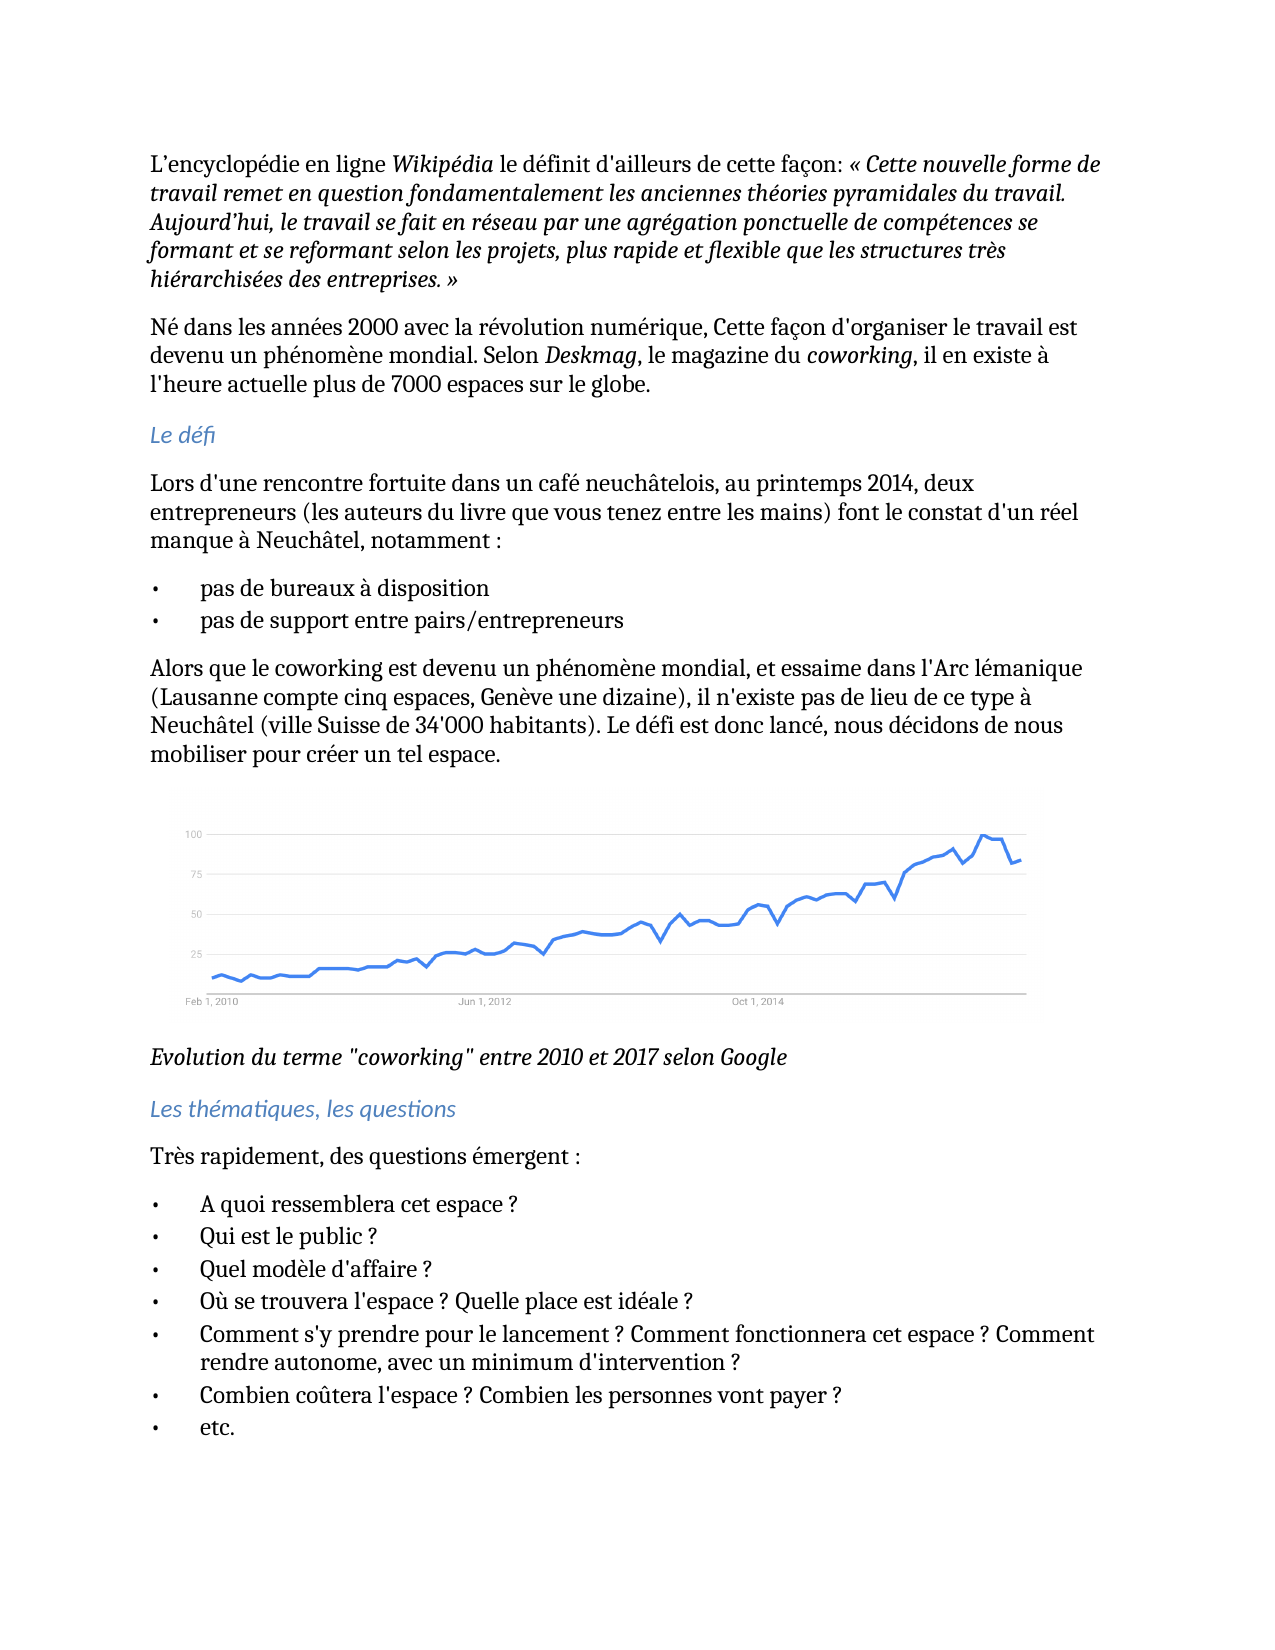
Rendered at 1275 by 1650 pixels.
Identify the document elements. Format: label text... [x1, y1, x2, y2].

list Quel modèle d'affaire ? [150, 1254, 1125, 1283]
subtitle Le défi [150, 419, 1125, 450]
text Evolution du terme "coworking" entre 2010 et 2017 selon Google [150, 1043, 1125, 1072]
list pas de support entre pairs/entrepreneurs [150, 606, 1125, 635]
text Né dans les années 2000 avec la révolution numérique, Cette façon d'organiser le travail est devenu un phénomène mondial. Selon Deskmag, le magazine du coworking, il en existe à l'heure actuelle plus de 7000 espaces sur le globe. [150, 312, 1125, 399]
list Où se trouvera l'espace ? Quelle place est idéale ? [150, 1287, 1125, 1316]
list A quoi ressemblera cet espace ? [150, 1189, 1125, 1218]
picture [168, 787, 1044, 1023]
text Très rapidement, des questions émergent : [150, 1142, 1125, 1171]
list etc. [150, 1413, 1125, 1442]
list pas de bureaux à disposition [150, 574, 1125, 603]
subtitle Les thématiques, les questions [150, 1093, 1125, 1123]
list Combien coûtera l'espace ? Combien les personnes vont payer ? [150, 1381, 1125, 1409]
list Qui est le public ? [150, 1222, 1125, 1251]
list Comment s'y prendre pour le lancement ? Comment fonctionnera cet espace ? Comment rendre autonome, avec un minimum d'intervention ? [150, 1319, 1125, 1377]
text Lors d'une rencontre fortuite dans un café neuchâtelois, au printemps 2014, deux entrepreneurs (les auteurs du livre que vous tenez entre les mains) font le constat d'un réel manque à Neuchâtel, notamment : [150, 469, 1125, 555]
text L’encyclopédie en ligne Wikipédia le définit d'ailleurs de cette façon: « Cette nouvelle forme de travail remet en question fondamentalement les anciennes théories pyramidales du travail. Aujourd’hui, le travail se fait en réseau par une agrégation ponctuelle de compétences se formant et se reformant selon les projets, plus rapide et flexible que les structures très hiérarchisées des entreprises. » [150, 150, 1125, 294]
text Alors que le coworking est devenu un phénomène mondial, et essaime dans l'Arc lémanique (Lausanne compte cinq espaces, Genève une dizaine), il n'existe pas de lieu de ce type à Neuchâtel (ville Suisse de 34'000 habitants). Le défi est donc lancé, nous décidons de nous mobiliser pour créer un tel espace. [150, 654, 1125, 769]
